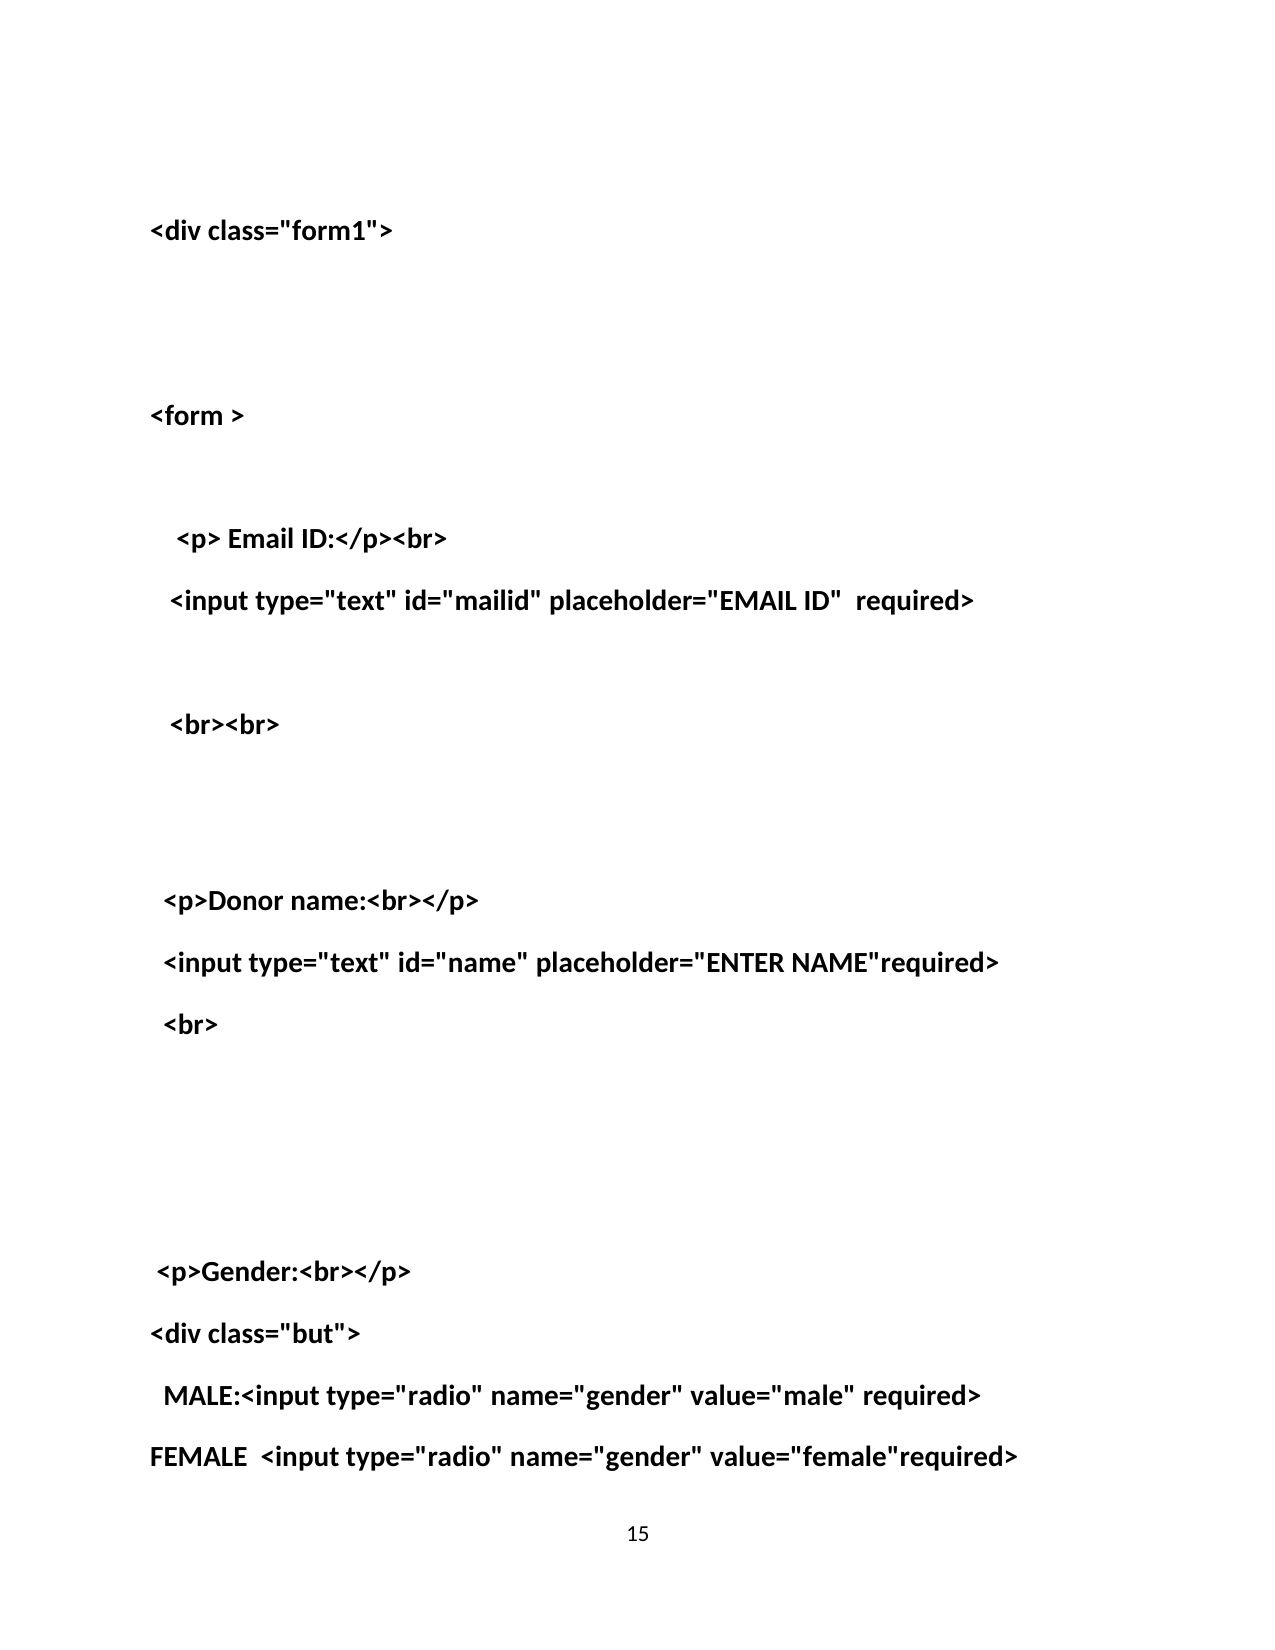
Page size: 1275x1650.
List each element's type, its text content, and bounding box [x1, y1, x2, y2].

text MALE:<input type="radio" name="gender" value="male" required> [150, 1377, 1125, 1412]
text <br><br> [150, 706, 1125, 742]
text <input type="text" id="name" placeholder="ENTER NAME"required> [150, 944, 1125, 980]
text FEMALE <input type="radio" name="gender" value="female"required> [150, 1438, 1125, 1474]
text <div class="form1"> [150, 212, 1125, 247]
text <div class="but"> [150, 1315, 1125, 1351]
text <p> Email ID:</p><br> [150, 521, 1125, 556]
text <form > [150, 397, 1125, 433]
text <br> [150, 1006, 1125, 1042]
text <input type="text" id="mailid" placeholder="EMAIL ID" required> [150, 582, 1125, 618]
text <p>Donor name:<br></p> [150, 882, 1125, 918]
text <p>Gender:<br></p> [150, 1253, 1125, 1289]
